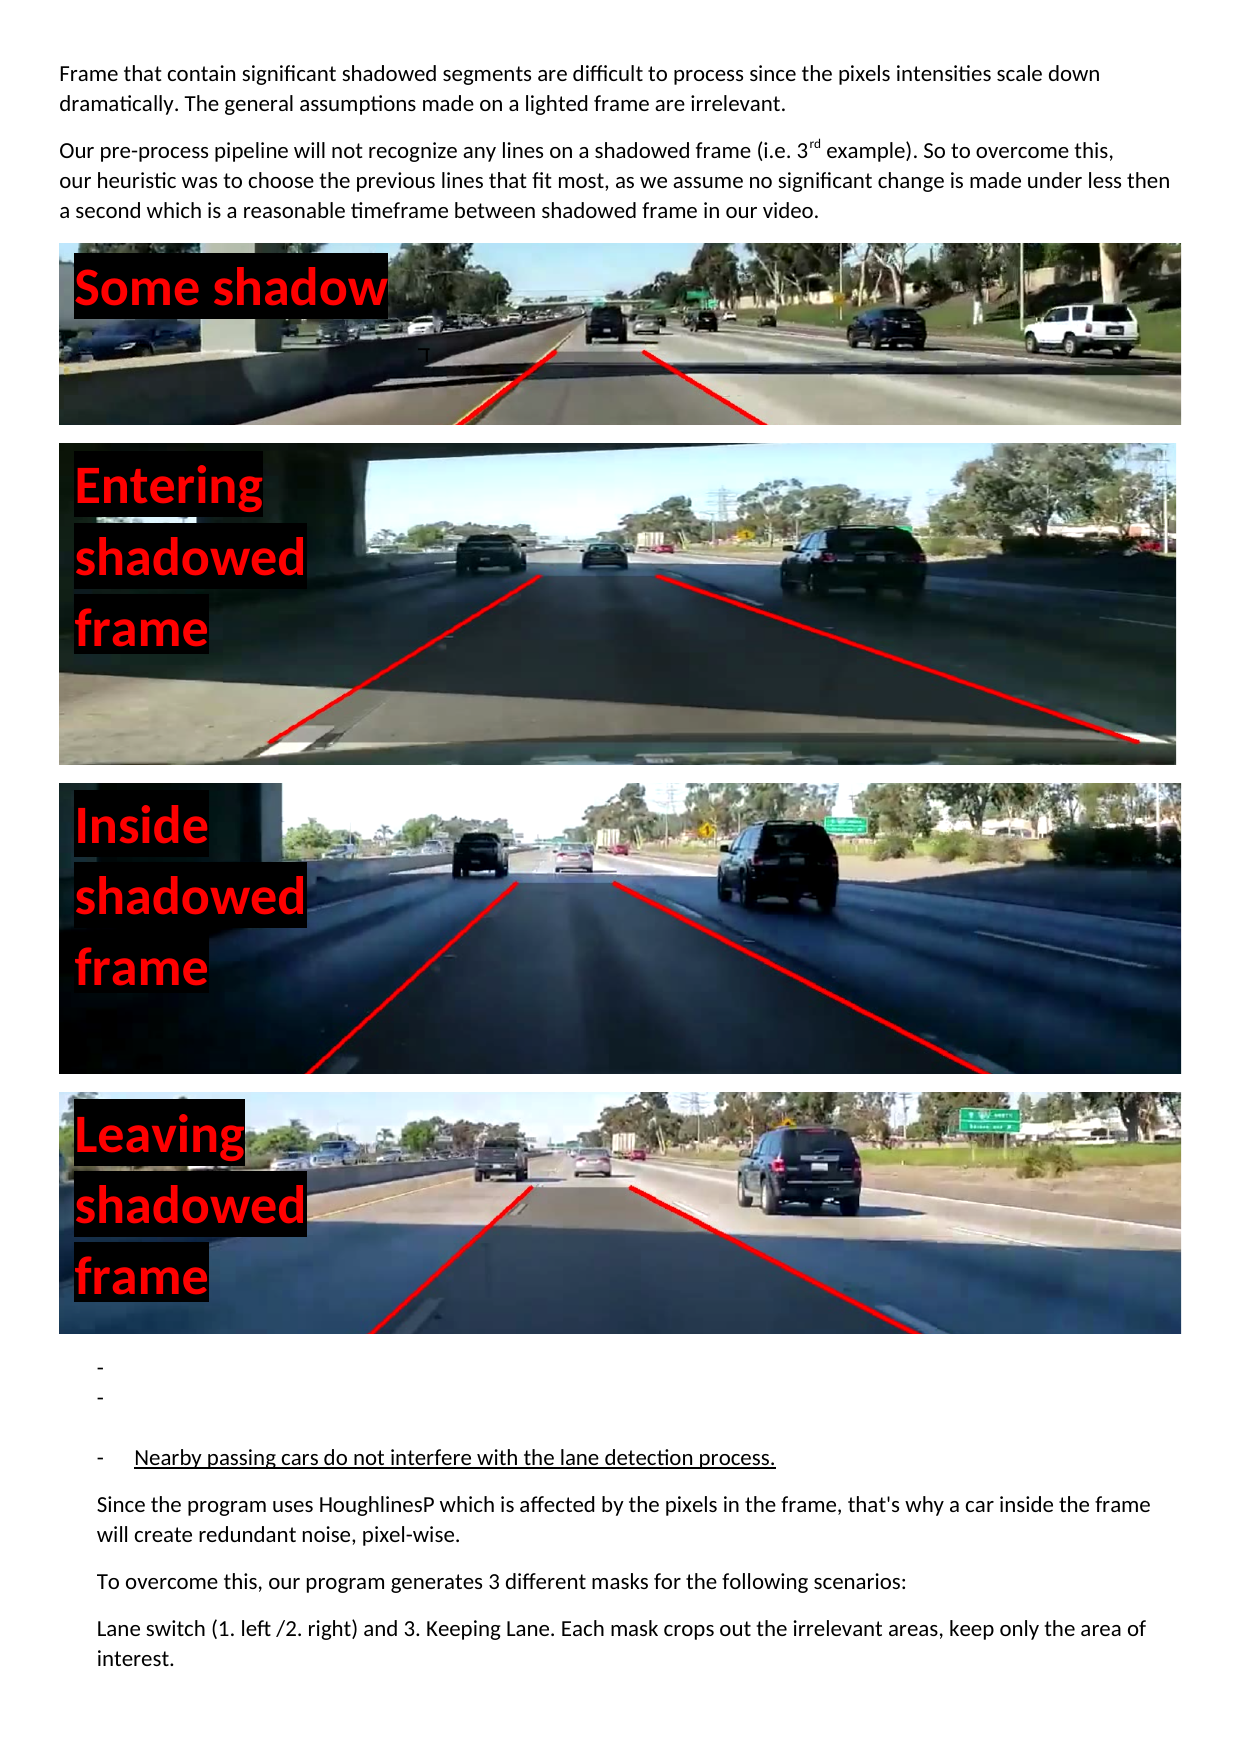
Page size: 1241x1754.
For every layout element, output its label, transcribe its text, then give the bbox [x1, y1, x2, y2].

list Nearby passing cars do not interfere with the lane detection process. [97, 1443, 1181, 1471]
picture [59, 243, 1182, 425]
text Our pre-process pipeline will not recognize any lines on a shadowed frame (i.e. 3rd example). So to overcome this, our heuristic was to choose the previous lines that fit most, as we assume no significant change is made under less then a second which is a reasonable timeframe between shadowed frame in our video. [59, 136, 1181, 224]
text To overcome this, our program generates 3 different masks for the following scenarios: [97, 1567, 1181, 1595]
picture [59, 443, 1177, 765]
text Frame that contain significant shadowed segments are difficult to process since the pixels intensities scale down dramatically. The general assumptions made on a lighted frame are irrelevant. [59, 59, 1181, 117]
picture [59, 1092, 1182, 1334]
text Since the program uses HoughlinesP which is affected by the pixels in the frame, that's why a car inside the frame will create redundant noise, pixel-wise. [97, 1490, 1181, 1548]
text Lane switch (1. left /2. right) and 3. Keeping Lane. Each mask crops out the irrelevant areas, keep only the area of interest. [97, 1614, 1181, 1672]
picture [59, 783, 1182, 1074]
